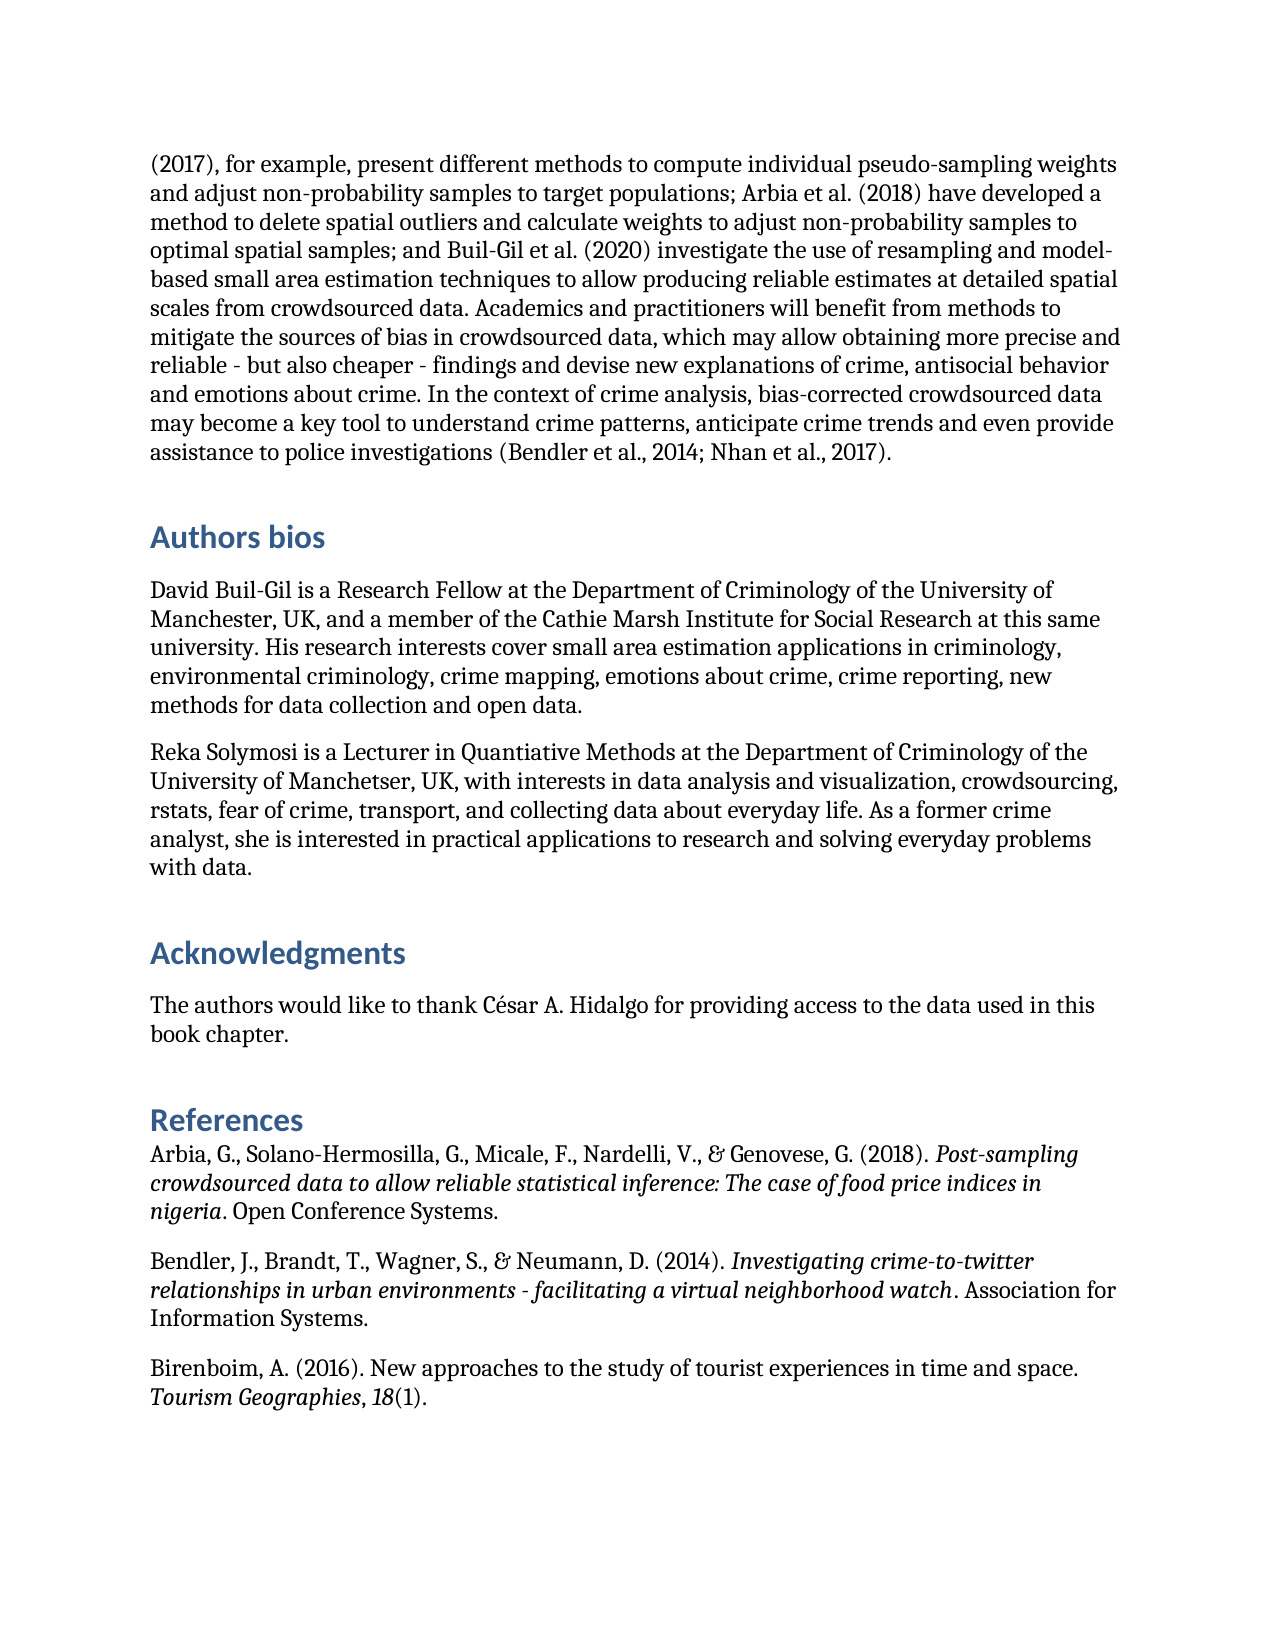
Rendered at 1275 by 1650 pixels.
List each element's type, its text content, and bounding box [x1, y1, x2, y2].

text Bendler, J., Brandt, T., Wagner, S., & Neumann, D. (2014). Investigating crime-to-twitter relationships in urban environments - facilitating a virtual neighborhood watch. Association for Information Systems. [150, 1247, 1125, 1333]
subtitle Authors bios [150, 516, 1125, 557]
text Reka Solymosi is a Lecturer in Quantiative Methods at the Department of Criminology of the University of Manchetser, UK, with interests in data analysis and visualization, crowdsourcing, rstats, fear of crime, transport, and collecting data about everyday life. As a former crime analyst, she is interested in practical applications to research and solving everyday problems with data. [150, 738, 1125, 882]
text Arbia, G., Solano-Hermosilla, G., Micale, F., Nardelli, V., & Genovese, G. (2018). Post-sampling crowdsourced data to allow reliable statistical inference: The case of food price indices in nigeria. Open Conference Systems. [150, 1140, 1125, 1226]
subtitle References [150, 1099, 1125, 1140]
text The authors would like to thank César A. Hidalgo for providing access to the data used in this book chapter. [150, 991, 1125, 1049]
text Birenboim, A. (2016). New approaches to the study of tourist experiences in time and space. Tourism Geographies, 18(1). [150, 1354, 1125, 1411]
subtitle Acknowledgments [150, 932, 1125, 973]
text David Buil-Gil is a Research Fellow at the Department of Criminology of the University of Manchester, UK, and a member of the Cathie Marsh Institute for Social Research at this same university. His research interests cover small area estimation applications in criminology, environmental criminology, crime mapping, emotions about crime, crime reporting, new methods for data collection and open data. [150, 576, 1125, 719]
